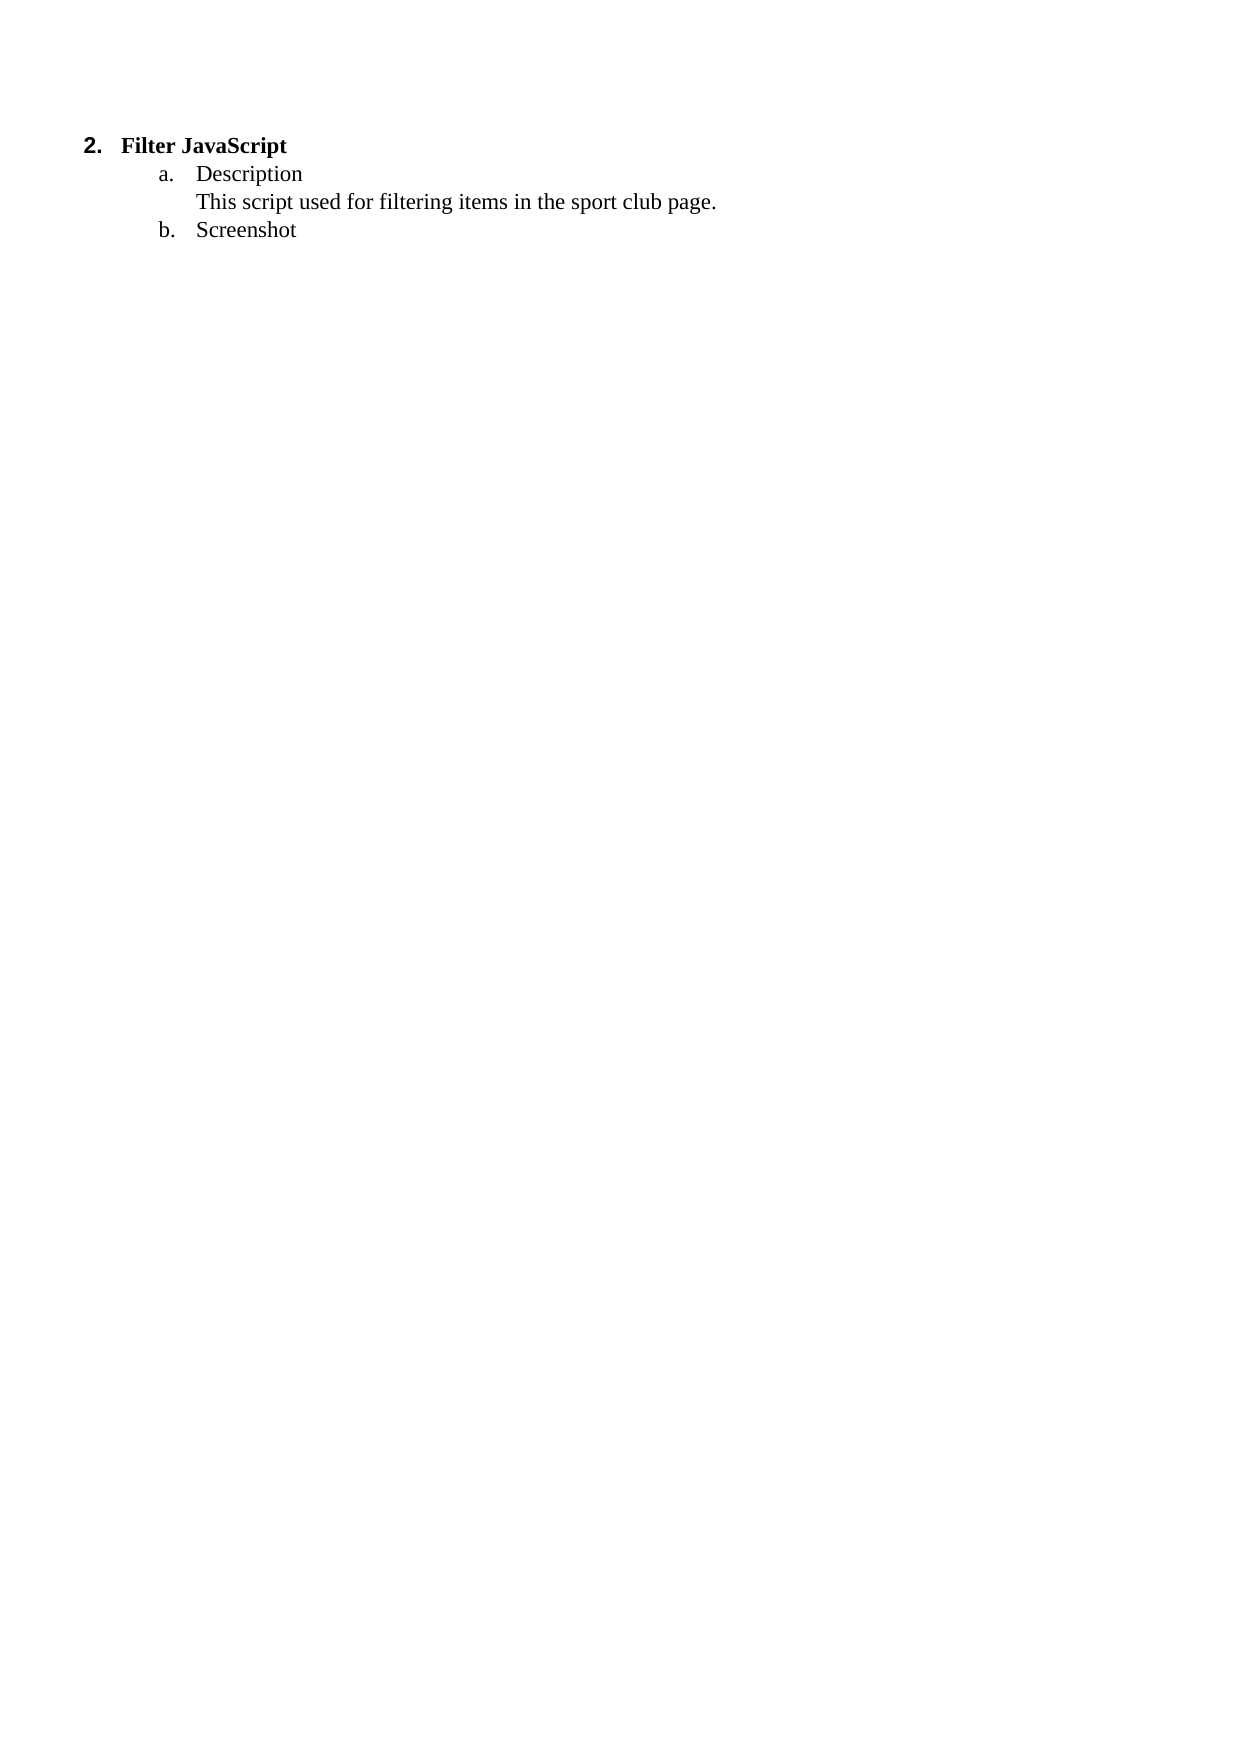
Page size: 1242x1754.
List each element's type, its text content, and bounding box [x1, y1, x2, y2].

list Description [158, 160, 1212, 187]
list Screenshot [158, 217, 1212, 243]
list Filter JavaScript [83, 132, 1212, 158]
text This script used for filtering items in the sport club page. [196, 188, 1212, 215]
